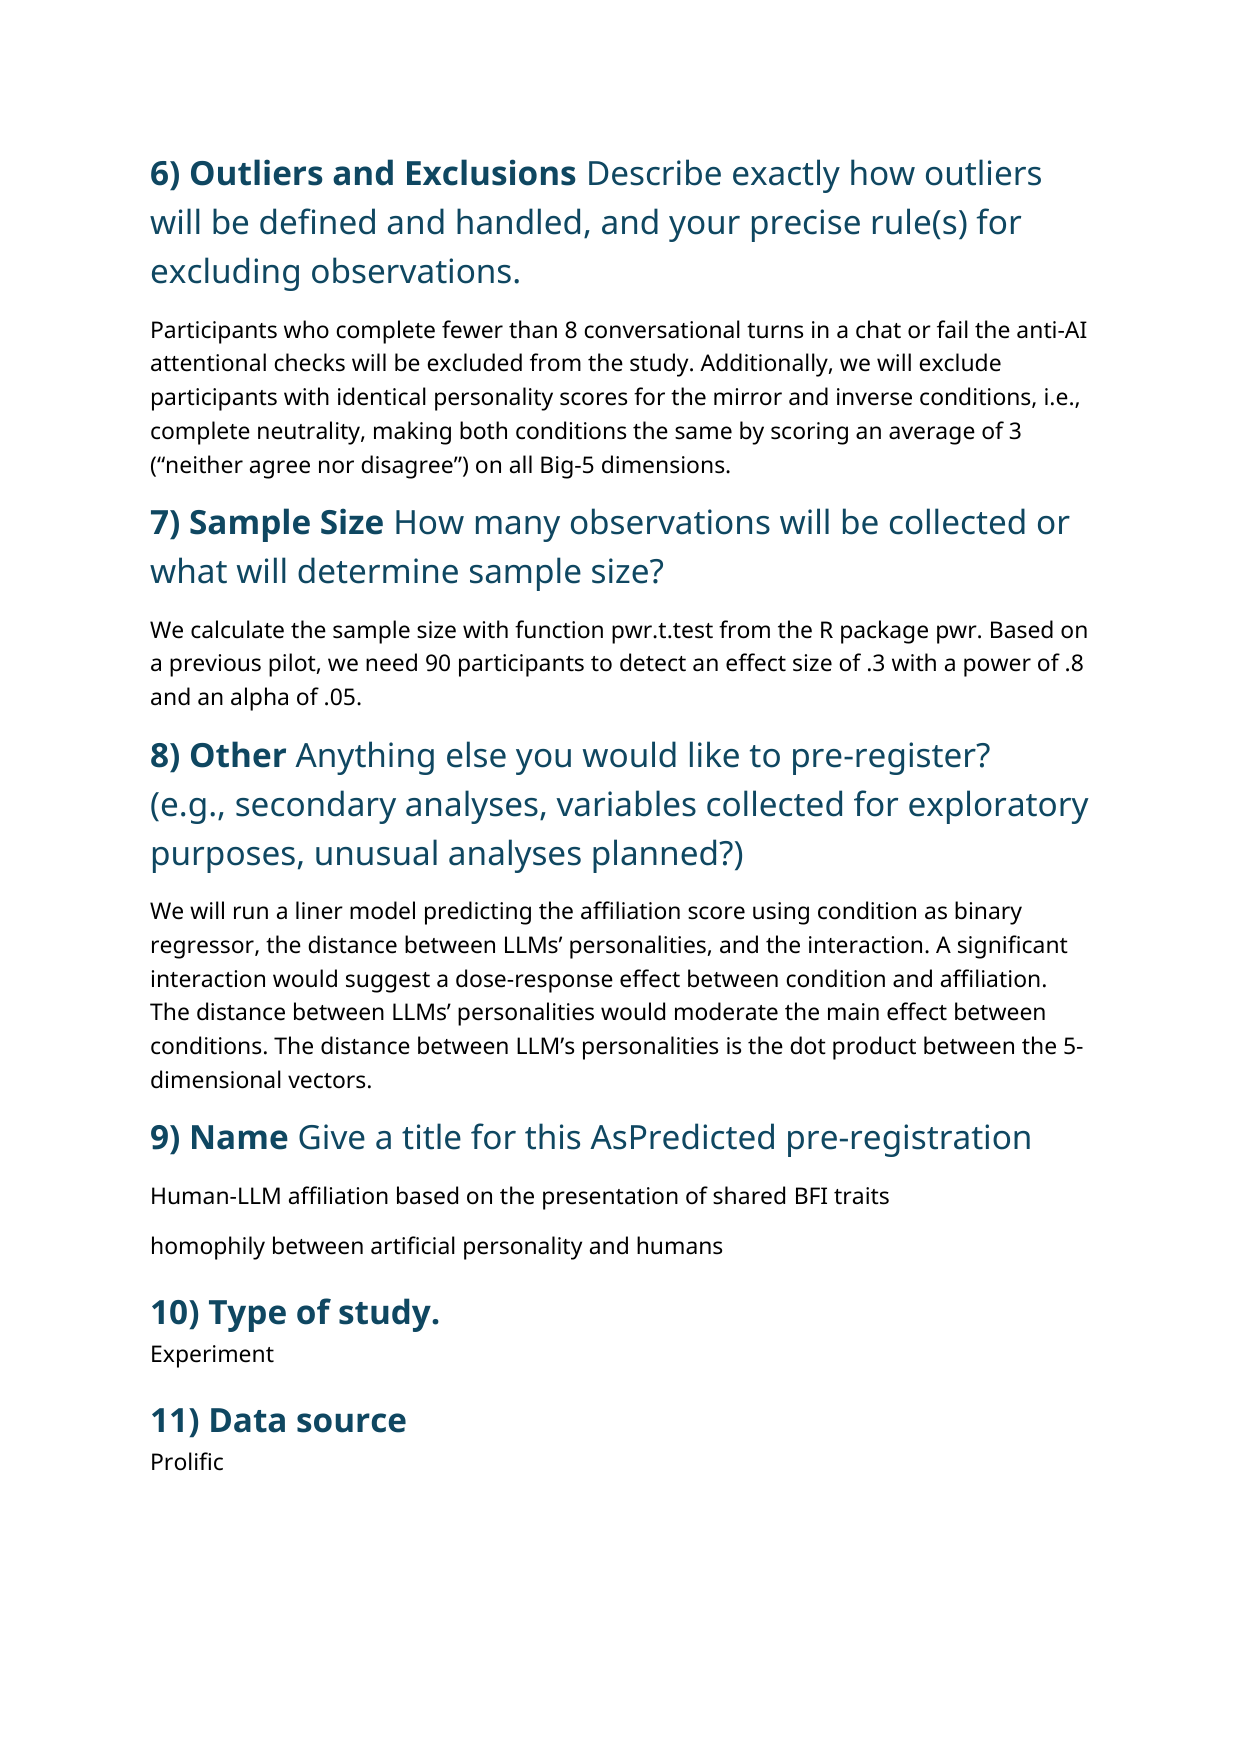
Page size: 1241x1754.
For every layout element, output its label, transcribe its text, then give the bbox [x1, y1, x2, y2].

text homophily between artificial personality and humans [150, 1230, 1090, 1261]
text Participants who complete fewer than 8 conversational turns in a chat or fail the anti-AI attentional checks will be excluded from the study. Additionally, we will exclude participants with identical personality scores for the mirror and inverse conditions, i.e., complete neutrality, making both conditions the same by scoring an average of 3 (“neither agree nor disagree”) on all Big-5 dimensions. [150, 313, 1090, 480]
subtitle 10) Type of study. [150, 1289, 1090, 1334]
text 9) Name Give a title for this AsPredicted pre-registration [150, 1114, 1090, 1159]
subtitle 11) Data source [150, 1397, 1090, 1442]
text Experiment [150, 1338, 1090, 1369]
text Prolific [150, 1446, 1090, 1477]
text 8) Other Anything else you would like to pre-register? (e.g., secondary analyses, variables collected for exploratory purposes, unusual analyses planned?) [150, 731, 1090, 875]
text 7) Sample Size How many observations will be collected or what will determine sample size? [150, 499, 1090, 593]
text 6) Outliers and Exclusions Describe exactly how outliers will be defined and handled, and your precise rule(s) for excluding observations. [150, 150, 1090, 293]
text We calculate the sample size with function pwr.t.test from the R package pwr. Based on a previous pilot, we need 90 participants to detect an effect size of .3 with a power of .8 and an alpha of .05. [150, 613, 1090, 712]
text We will run a liner model predicting the affiliation score using condition as binary regressor, the distance between LLMs’ personalities, and the interaction. A significant interaction would suggest a dose-response effect between condition and affiliation. The distance between LLMs’ personalities would moderate the main effect between conditions. The distance between LLM’s personalities is the dot product between the 5-dimensional vectors. [150, 895, 1090, 1095]
text Human-LLM affiliation based on the presentation of shared BFI traits [150, 1180, 1090, 1211]
